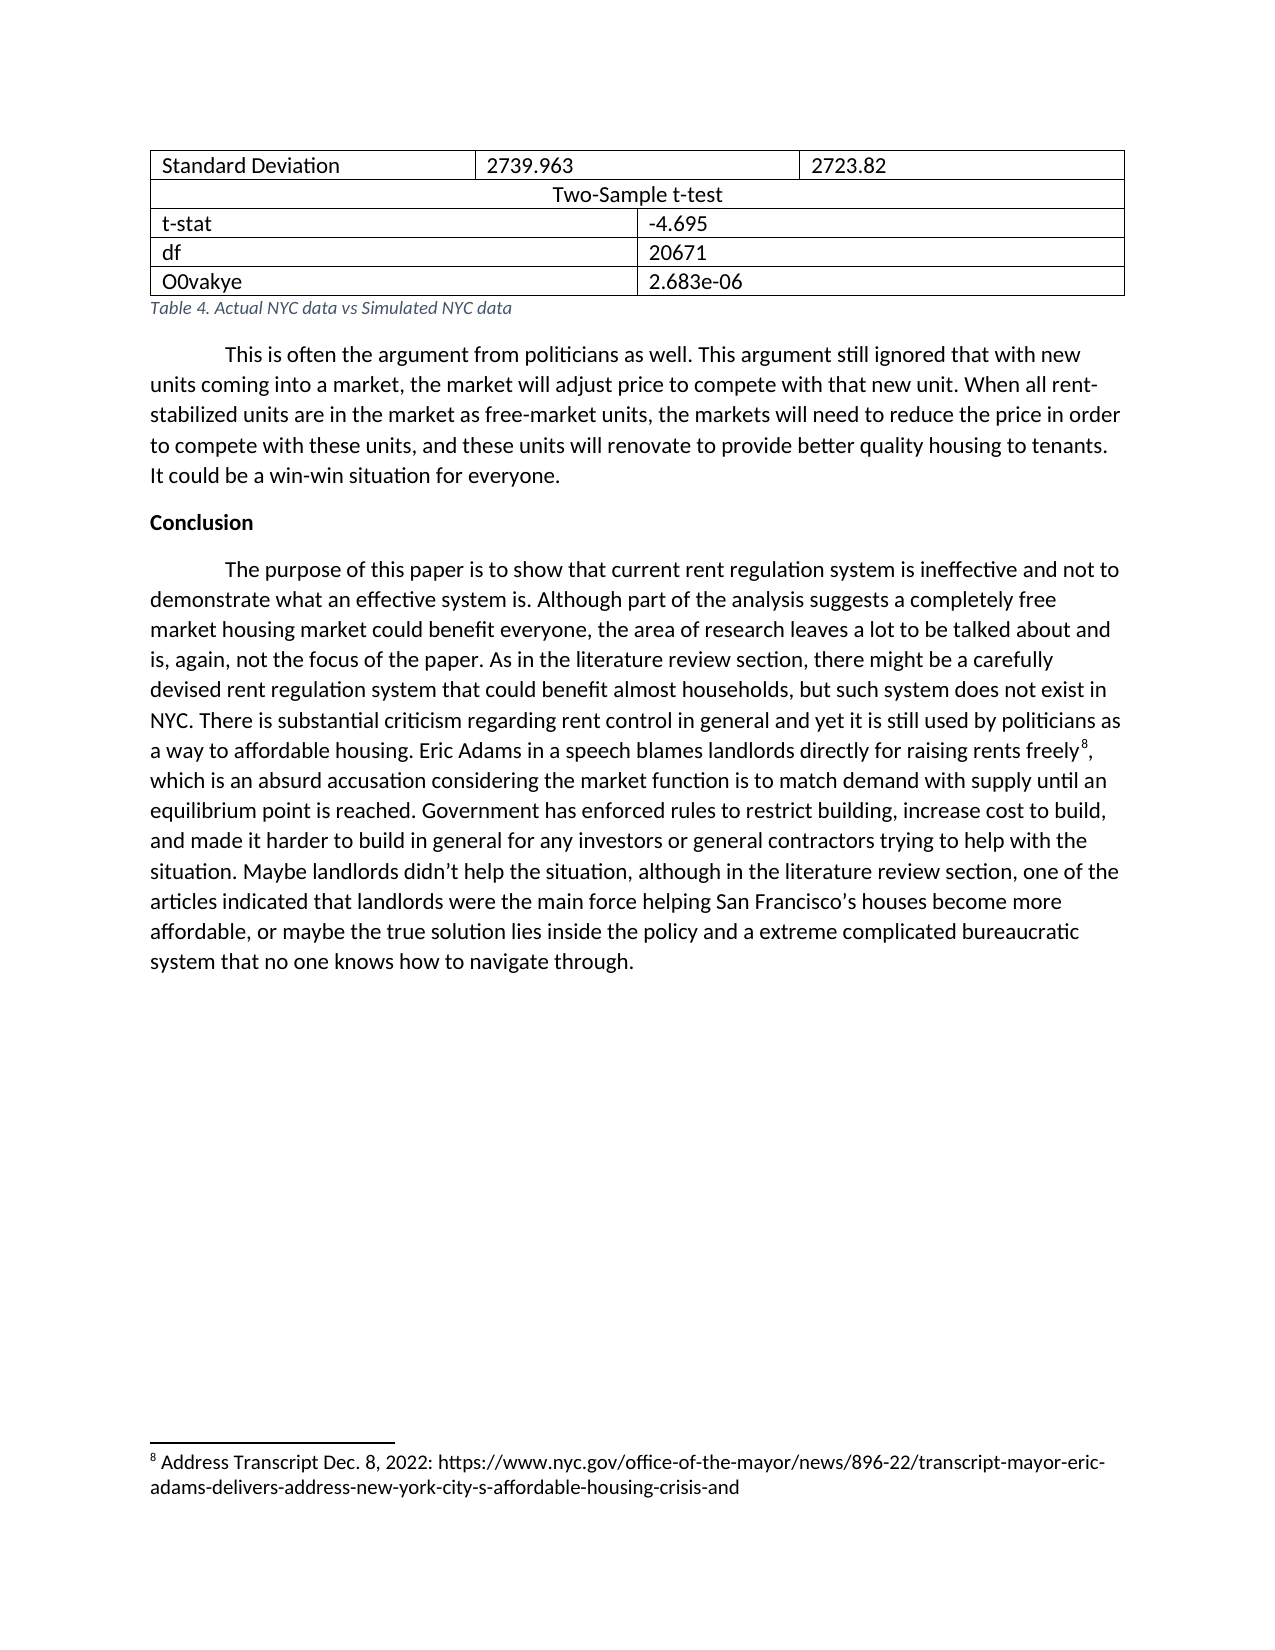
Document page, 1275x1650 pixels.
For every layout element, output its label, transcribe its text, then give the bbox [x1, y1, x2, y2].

table_cell O0vakye [151, 267, 637, 295]
table_cell -4.695 [638, 209, 1124, 237]
text Conclusion [150, 508, 1125, 536]
table_cell Standard Deviation [151, 151, 475, 179]
text The purpose of this paper is to show that current rent regulation system is ineffective and not to demonstrate what an effective system is. Although part of the analysis suggests a completely free market housing market could benefit everyone, the area of research leaves a lot to be talked about and is, again, not the focus of the paper. As in the literature review section, there might be a carefully devised rent regulation system that could benefit almost households, but such system does not exist in NYC. There is substantial criticism regarding rent control in general and yet it is still used by politicians as a way to affordable housing. Eric Adams in a speech blames landlords directly for raising rents freely, which is an absurd accusation considering the market function is to match demand with supply until an equilibrium point is reached. Government has enforced rules to restrict building, increase cost to build, and made it harder to build in general for any investors or general contractors trying to help with the situation. Maybe landlords didn’t help the situation, although in the literature review section, one of the articles indicated that landlords were the main force helping San Francisco’s houses become more affordable, or maybe the true solution lies inside the policy and a extreme complicated bureaucratic system that no one knows how to navigate through. [150, 555, 1125, 975]
table_cell Two-Sample t-test [151, 180, 1124, 208]
table_cell 20671 [638, 238, 1124, 266]
text Table 4. Actual NYC data vs Simulated NYC data [150, 296, 1125, 319]
table_cell 2723.82 [800, 151, 1124, 179]
text This is often the argument from politicians as well. This argument still ignored that with new units coming into a market, the market will adjust price to compete with that new unit. When all rent-stabilized units are in the market as free-market units, the markets will need to reduce the price in order to compete with these units, and these units will renovate to provide better quality housing to tenants. It could be a win-win situation for everyone. [150, 340, 1125, 489]
table_cell df [151, 238, 637, 266]
table_cell t-stat [151, 209, 637, 237]
table_cell 2.683e-06 [638, 267, 1124, 295]
table_cell 2739.963 [476, 151, 799, 179]
